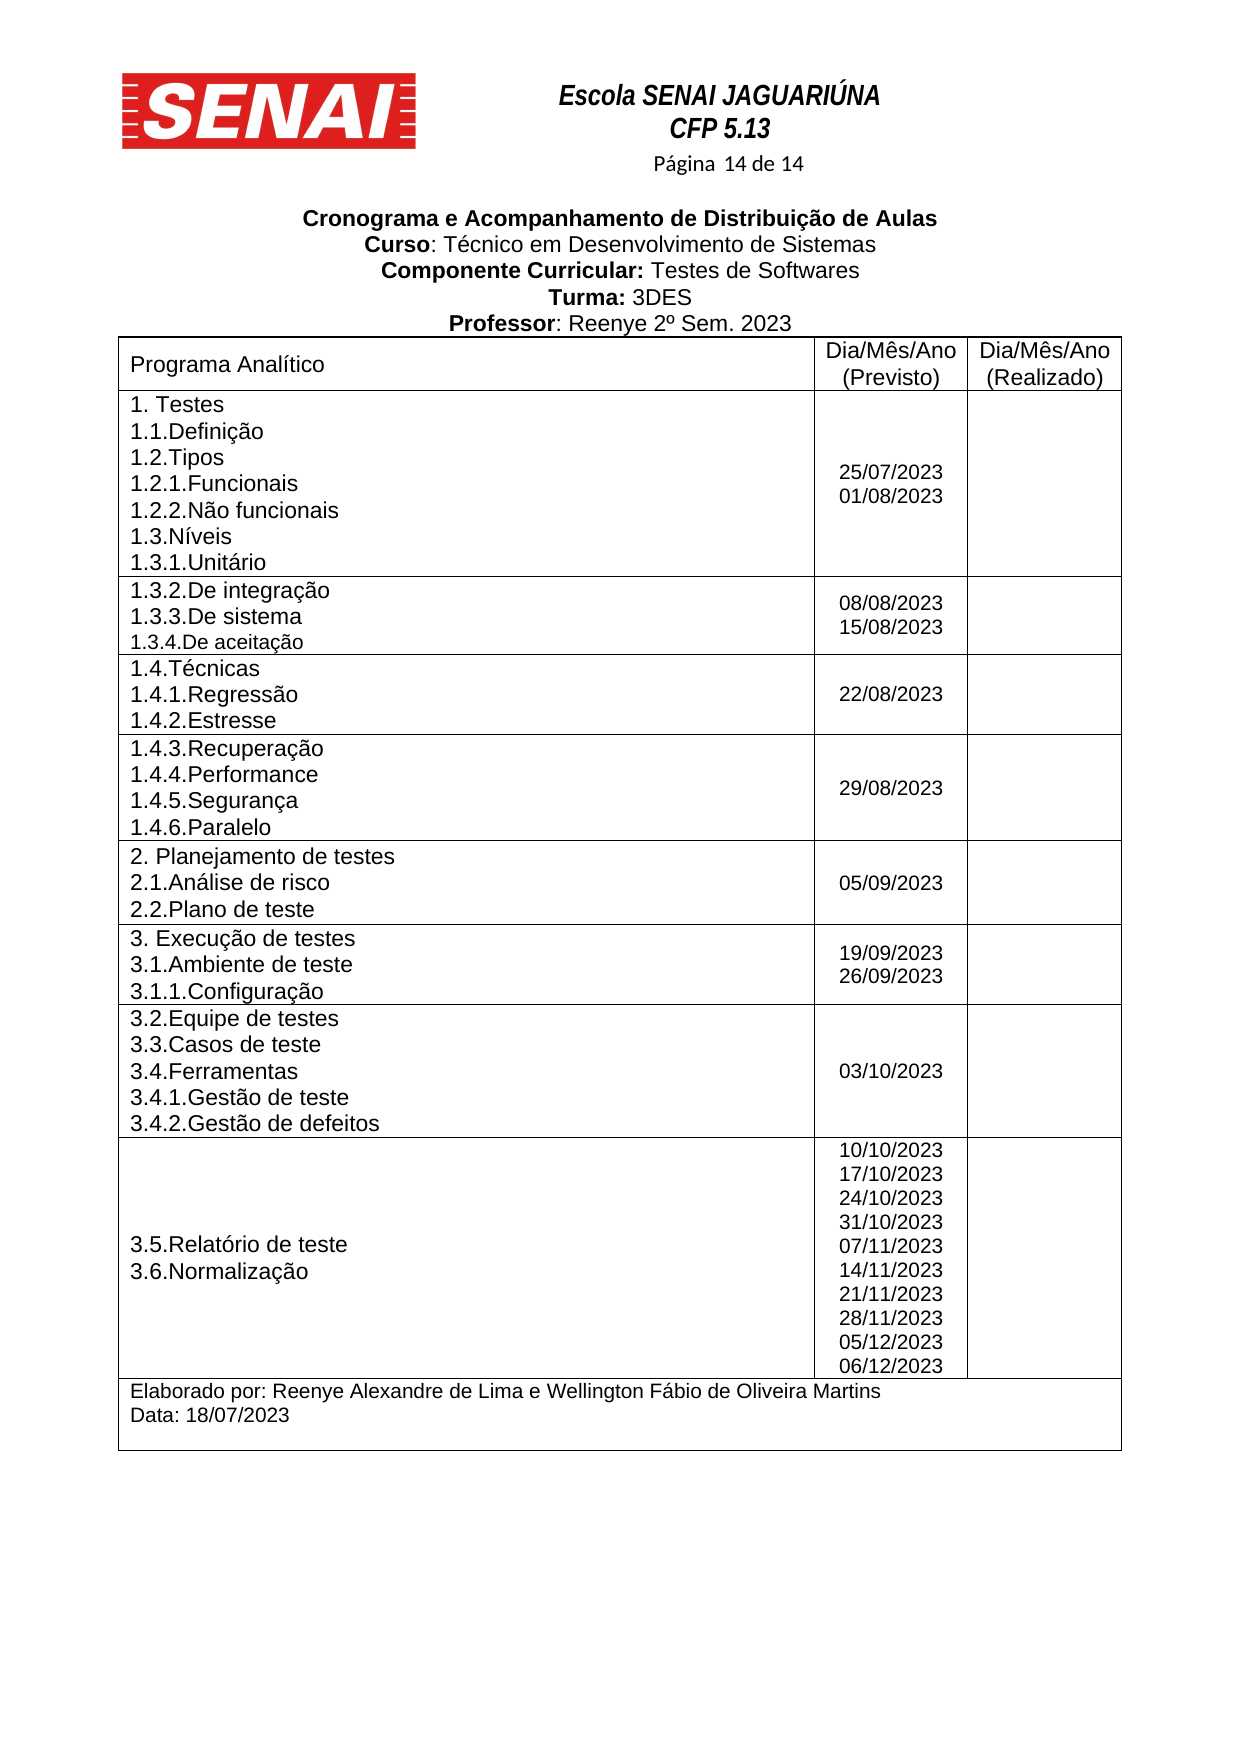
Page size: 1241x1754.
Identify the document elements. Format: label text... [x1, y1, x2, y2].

table_cell 3.5.Relatório de teste 3.6.Normalização [119, 1138, 814, 1377]
list Curso: Técnico em Desenvolvimento de Sistemas [118, 231, 1122, 257]
table_cell 1.3.2.De integração 1.3.3.De sistema 1.3.4.De aceitação [119, 577, 814, 653]
table_cell [968, 841, 1121, 924]
table_cell 2. Planejamento de testes 2.1.Análise de risco 2.2.Plano de teste [119, 841, 814, 924]
list Professor: Reenye 2º Sem. 2023 [118, 310, 1122, 336]
table_cell [968, 1005, 1121, 1137]
table_header Dia/Mês/Ano (Realizado) [968, 338, 1121, 390]
table_cell 05/09/2023 [815, 841, 967, 924]
table_cell 3. Execução de testes 3.1.Ambiente de teste 3.1.1.Configuração [119, 925, 814, 1004]
table_cell 1.4.3.Recuperação 1.4.4.Performance 1.4.5.Segurança 1.4.6.Paralelo [119, 735, 814, 840]
table_cell 29/08/2023 [815, 735, 967, 840]
table_cell [968, 735, 1121, 840]
table_cell [968, 925, 1121, 1004]
list Turma: 3DES [118, 284, 1122, 310]
table_cell 25/07/2023 01/08/2023 [815, 391, 967, 576]
table_cell 10/10/2023 17/10/2023 24/10/2023 31/10/2023 07/11/2023 14/11/2023 21/11/2023 28/11/2023 05/12/2023 06/12/2023 [815, 1138, 967, 1377]
table_cell [968, 577, 1121, 653]
table_header Programa Analítico [119, 338, 814, 390]
table_cell 22/08/2023 [815, 655, 967, 733]
picture [118, 73, 416, 149]
table_cell 19/09/2023 26/09/2023 [815, 925, 967, 1004]
table_header Dia/Mês/Ano (Previsto) [815, 338, 967, 390]
table_cell Elaborado por: Reenye Alexandre de Lima e Wellington Fábio de Oliveira Martins Data: 18/07/2023 [119, 1379, 1121, 1450]
list Componente Curricular: Testes de Softwares [118, 257, 1122, 284]
table_cell [968, 655, 1121, 733]
table_cell [968, 391, 1121, 576]
table_cell 03/10/2023 [815, 1005, 967, 1137]
table_cell 3.2.Equipe de testes 3.3.Casos de teste 3.4.Ferramentas 3.4.1.Gestão de teste 3.4.2.Gestão de defeitos [119, 1005, 814, 1137]
table_cell [968, 1138, 1121, 1377]
table_cell 1.4.Técnicas 1.4.1.Regressão 1.4.2.Estresse [119, 655, 814, 733]
list Cronograma e Acompanhamento de Distribuição de Aulas [118, 205, 1122, 231]
table_cell 1. Testes 1.1.Definição 1.2.Tipos 1.2.1.Funcionais 1.2.2.Não funcionais 1.3.Níveis 1.3.1.Unitário [119, 391, 814, 576]
table_cell 08/08/2023 15/08/2023 [815, 577, 967, 653]
